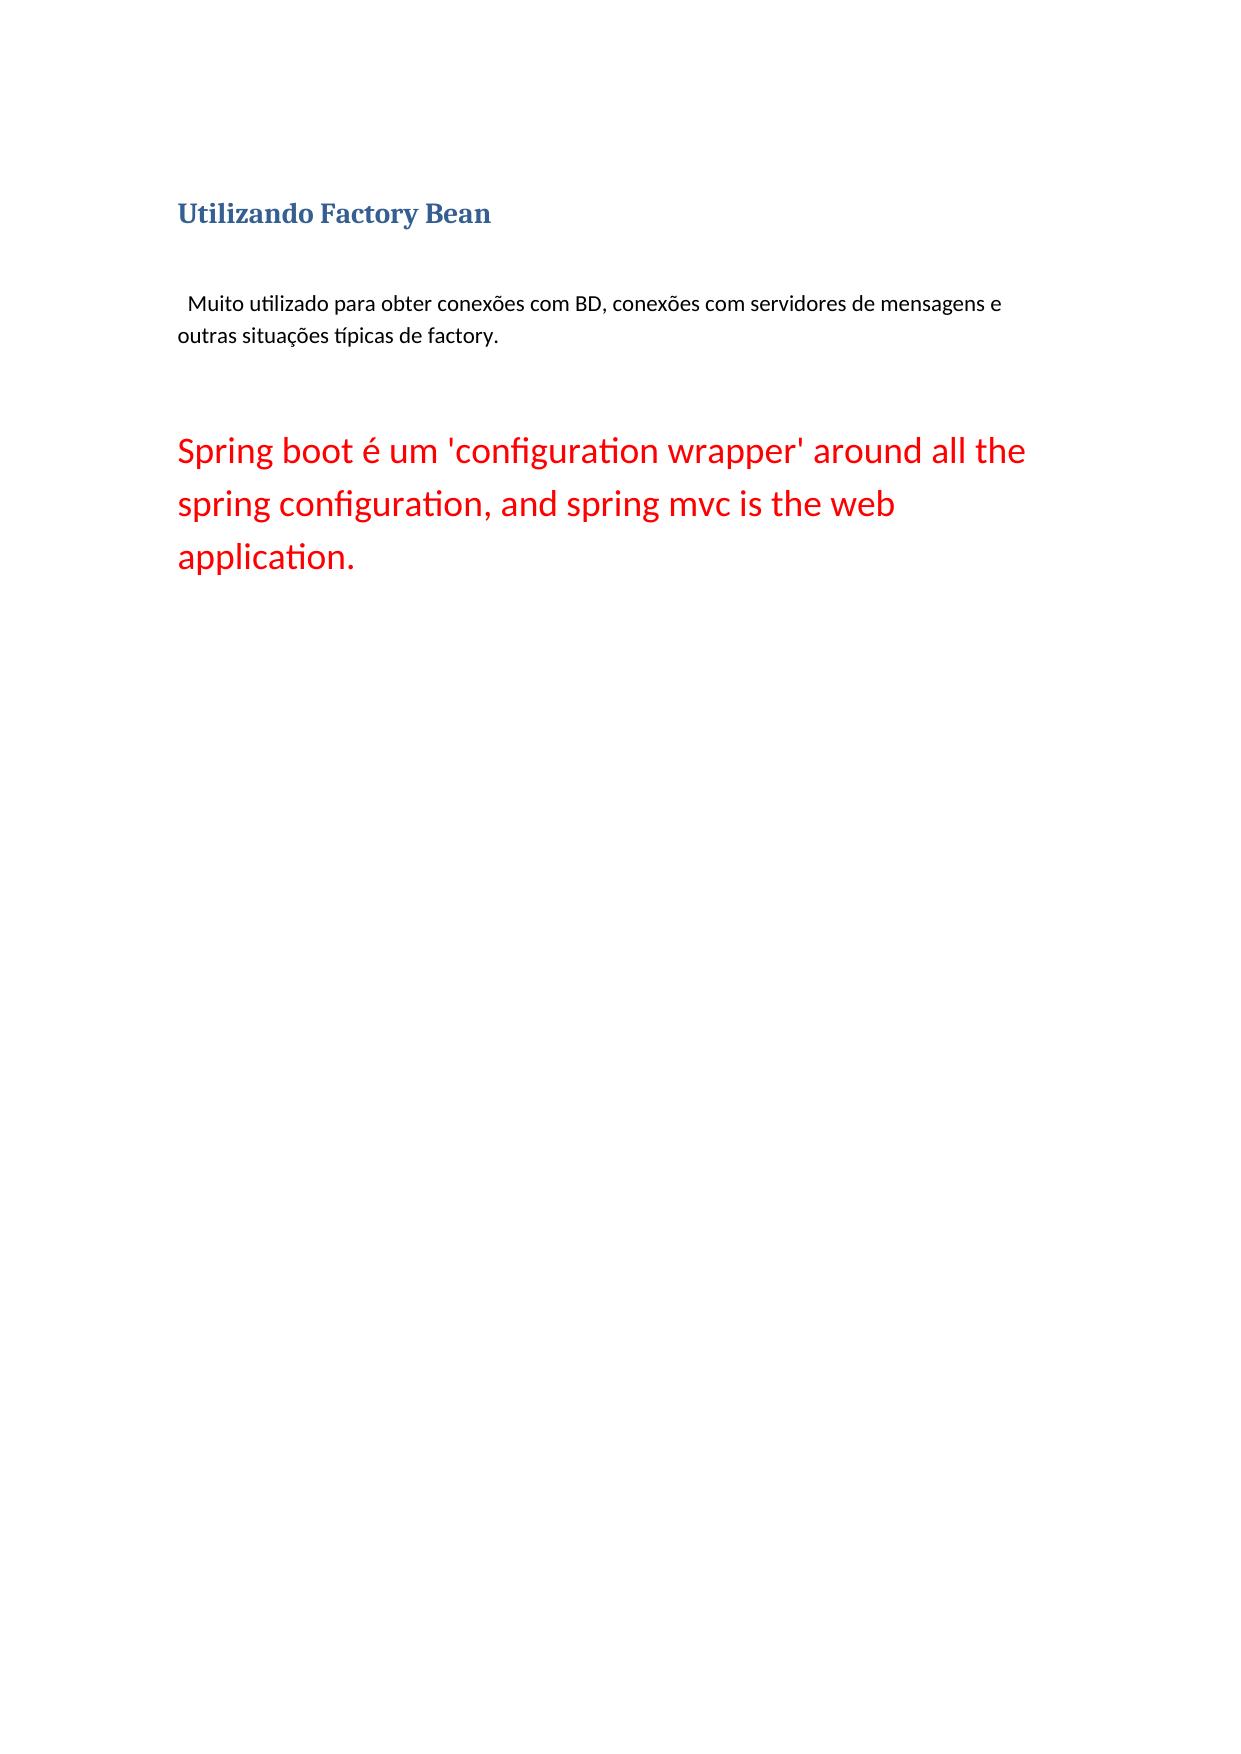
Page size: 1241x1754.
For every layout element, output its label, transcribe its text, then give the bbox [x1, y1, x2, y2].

subtitle Utilizando Factory Bean [177, 198, 1063, 231]
text Spring boot é um 'configuration wrapper' around all the spring configuration, and spring mvc is the web application. [177, 427, 1063, 579]
text Muito utilizado para obter conexões com BD, conexões com servidores de mensagens e outras situações típicas de factory. [177, 289, 1063, 349]
